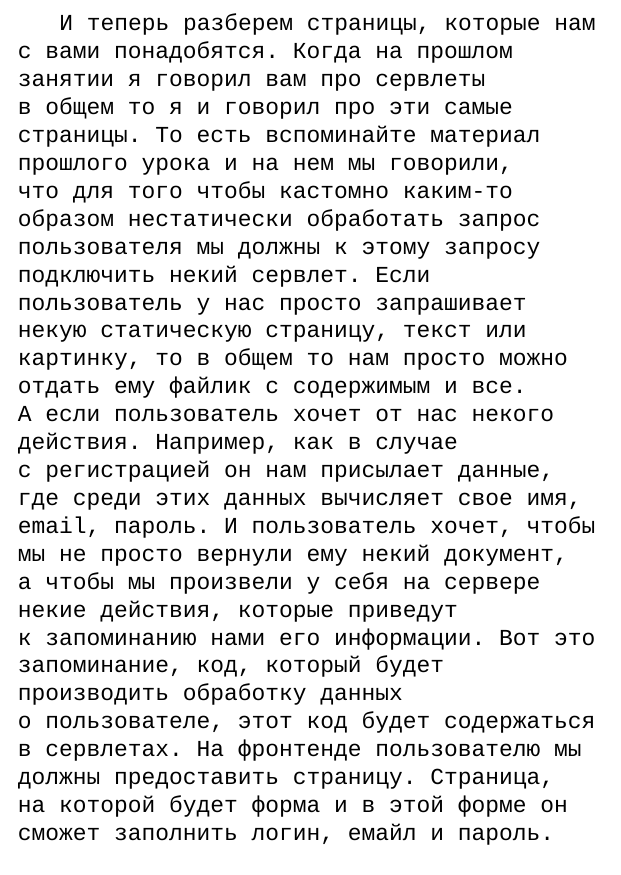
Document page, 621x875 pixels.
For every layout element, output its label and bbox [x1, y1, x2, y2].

text [18, 12, 608, 847]
